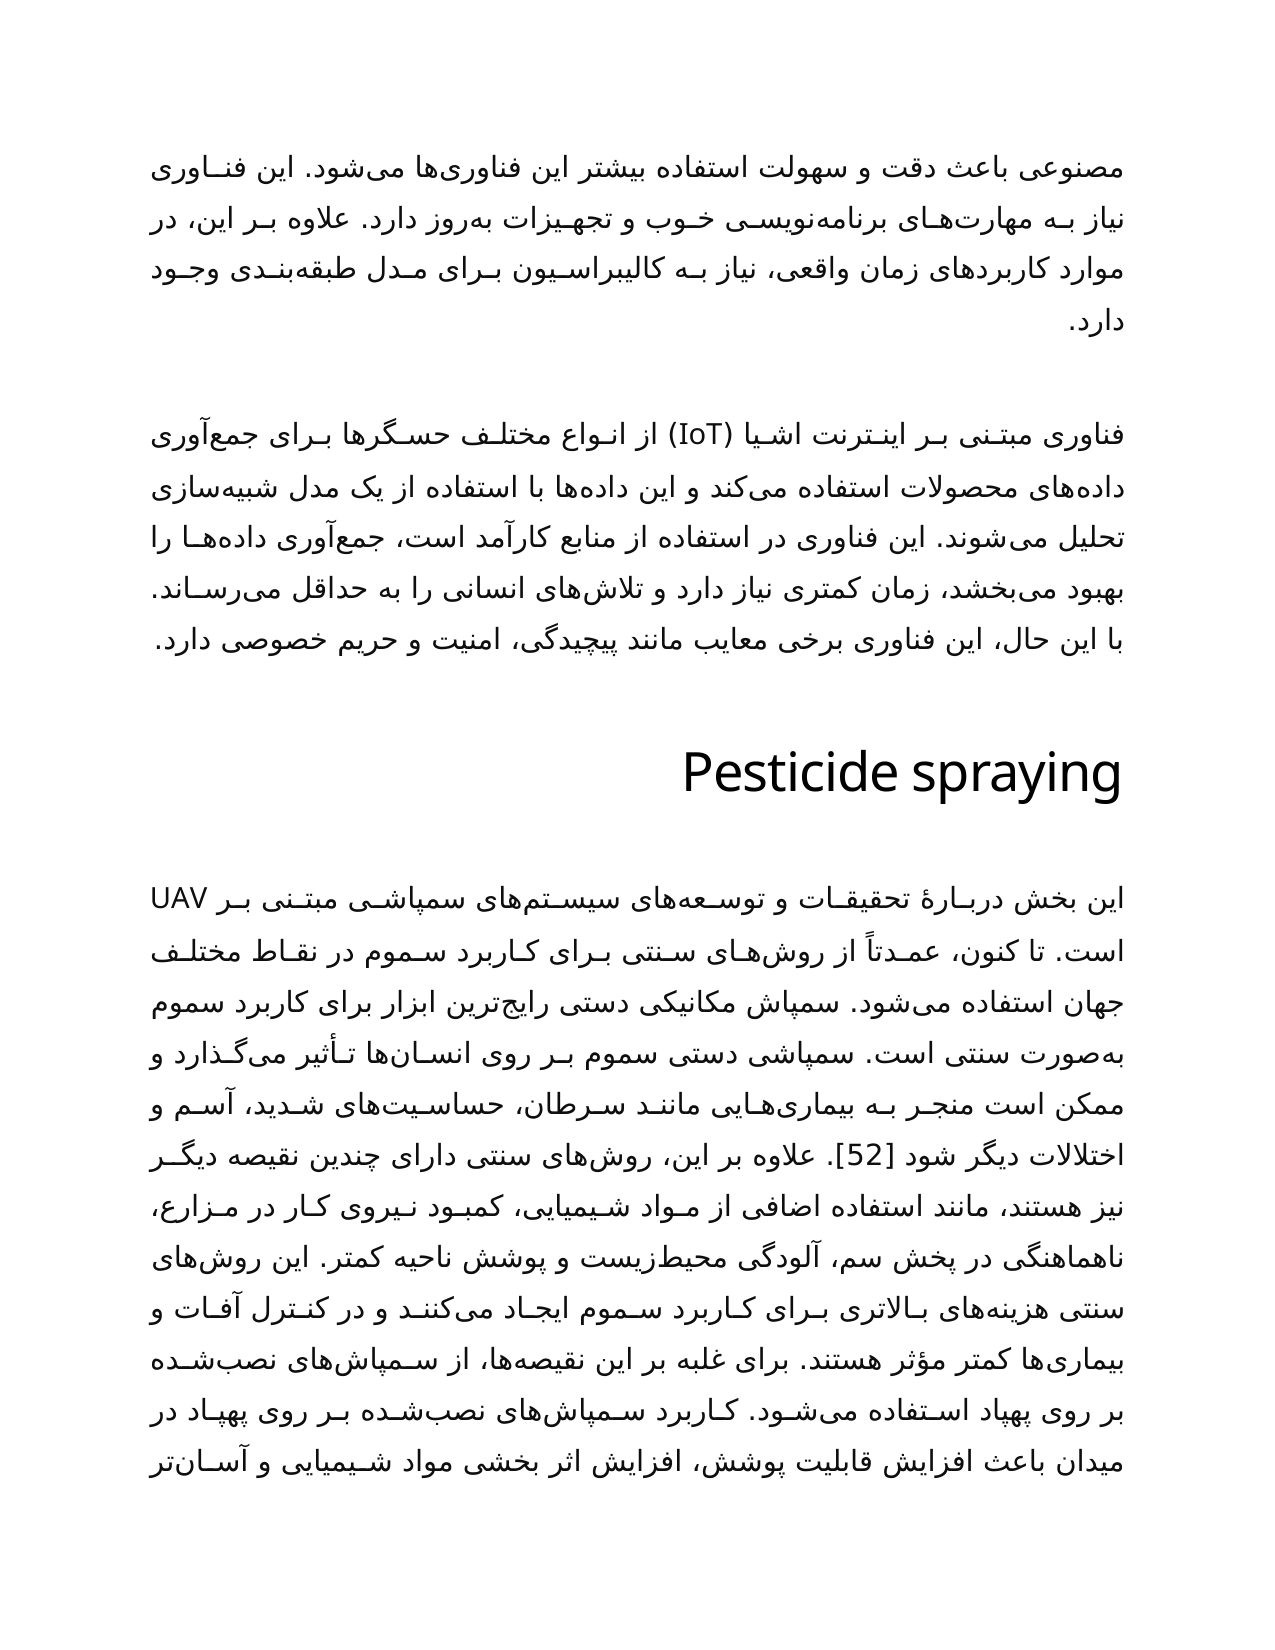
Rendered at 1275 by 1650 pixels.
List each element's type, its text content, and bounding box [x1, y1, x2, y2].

text فناوری مبتنی بر اینترنت اشیا (IoT) از انواع مختلف حسگرها برای جمع‌آوری داده‌های محصولات استفاده می‌کند و این داده‌ها با استفاده از یک مدل شبیه‌سازی تحلیل می‌شوند. این فناوری در استفاده از منابع کارآمد است، جمع‌آوری داده‌ها را بهبود می‌بخشد، زمان کمتری نیاز دارد و تلاش‌های انسانی را به حداقل می‌رساند. با این حال، این فناوری برخی معایب مانند پیچیدگی، امنیت و حریم خصوصی دارد. [150, 413, 1125, 657]
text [150, 150, 1125, 337]
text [150, 878, 1125, 1478]
title Pesticide spraying [150, 733, 1125, 807]
